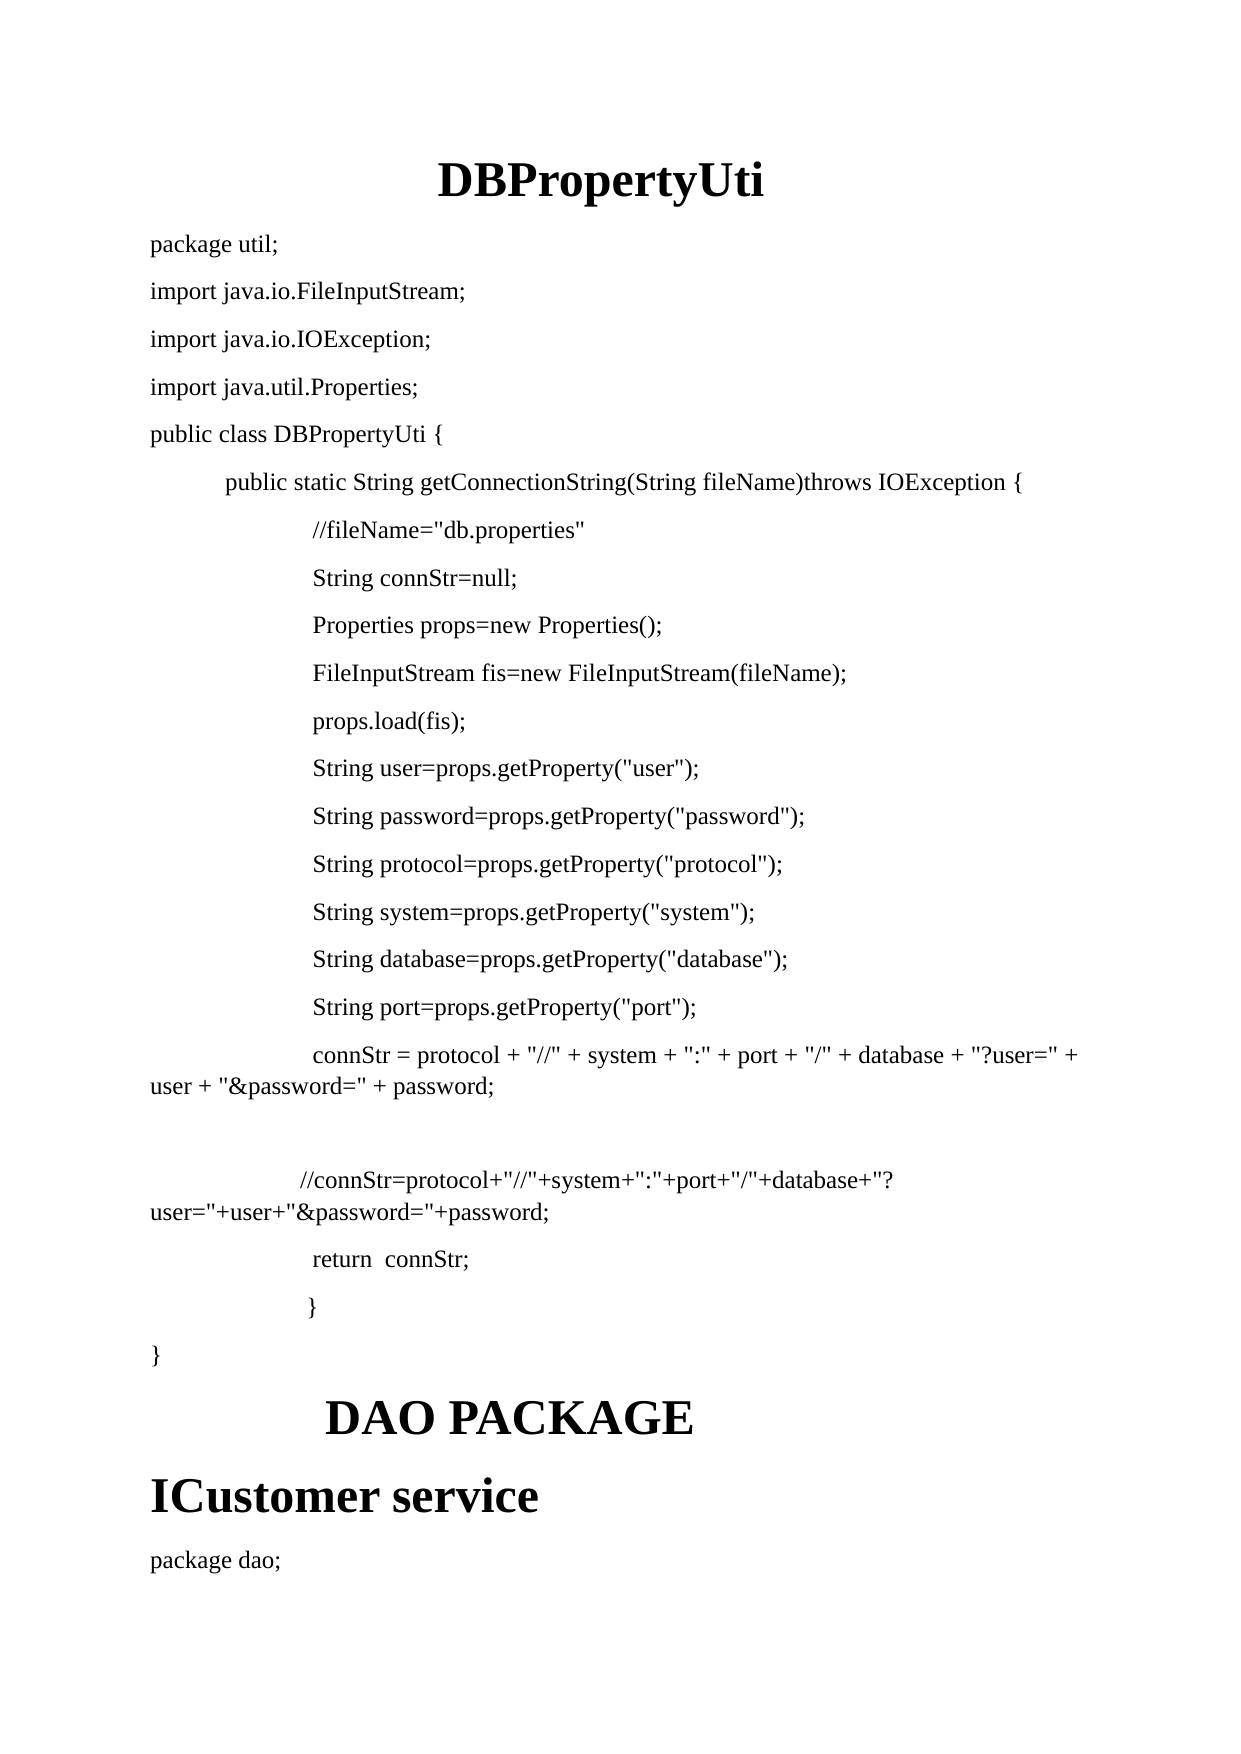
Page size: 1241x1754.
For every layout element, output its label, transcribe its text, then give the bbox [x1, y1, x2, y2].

text } [150, 1292, 1090, 1321]
text Properties props=new Properties(); [150, 610, 1090, 639]
text } [150, 1340, 1090, 1368]
text String database=props.getProperty("database"); [150, 944, 1090, 973]
text String protocol=props.getProperty("protocol"); [150, 849, 1090, 878]
text import java.util.Properties; [150, 372, 1090, 401]
text import java.io.FileInputStream; [150, 276, 1090, 305]
text public class DBPropertyUti { [150, 419, 1090, 448]
text package dao; [150, 1545, 1090, 1574]
text import java.io.IOException; [150, 324, 1090, 353]
text //connStr=protocol+"//"+system+":"+port+"/"+database+"?user="+user+"&password="+password; [150, 1166, 1090, 1225]
text DAO PACKAGE [150, 1387, 1090, 1445]
text String connStr=null; [150, 563, 1090, 591]
text props.load(fis); [150, 706, 1090, 734]
text return connStr; [150, 1244, 1090, 1273]
text //fileName="db.properties" [150, 515, 1090, 544]
text connStr = protocol + "//" + system + ":" + port + "/" + database + "?user=" + user + "&password=" + password; [150, 1040, 1090, 1099]
text public static String getConnectionString(String fileName)throws IOException { [150, 467, 1090, 496]
text String port=props.getProperty("port"); [150, 992, 1090, 1021]
text String password=props.getProperty("password"); [150, 801, 1090, 830]
text package util; [150, 229, 1090, 257]
text FileInputStream fis=new FileInputStream(fileName); [150, 658, 1090, 687]
text DBPropertyUti [150, 150, 1090, 207]
text String user=props.getProperty("user"); [150, 753, 1090, 782]
text ICustomer service [150, 1466, 1090, 1524]
text String system=props.getProperty("system"); [150, 897, 1090, 925]
